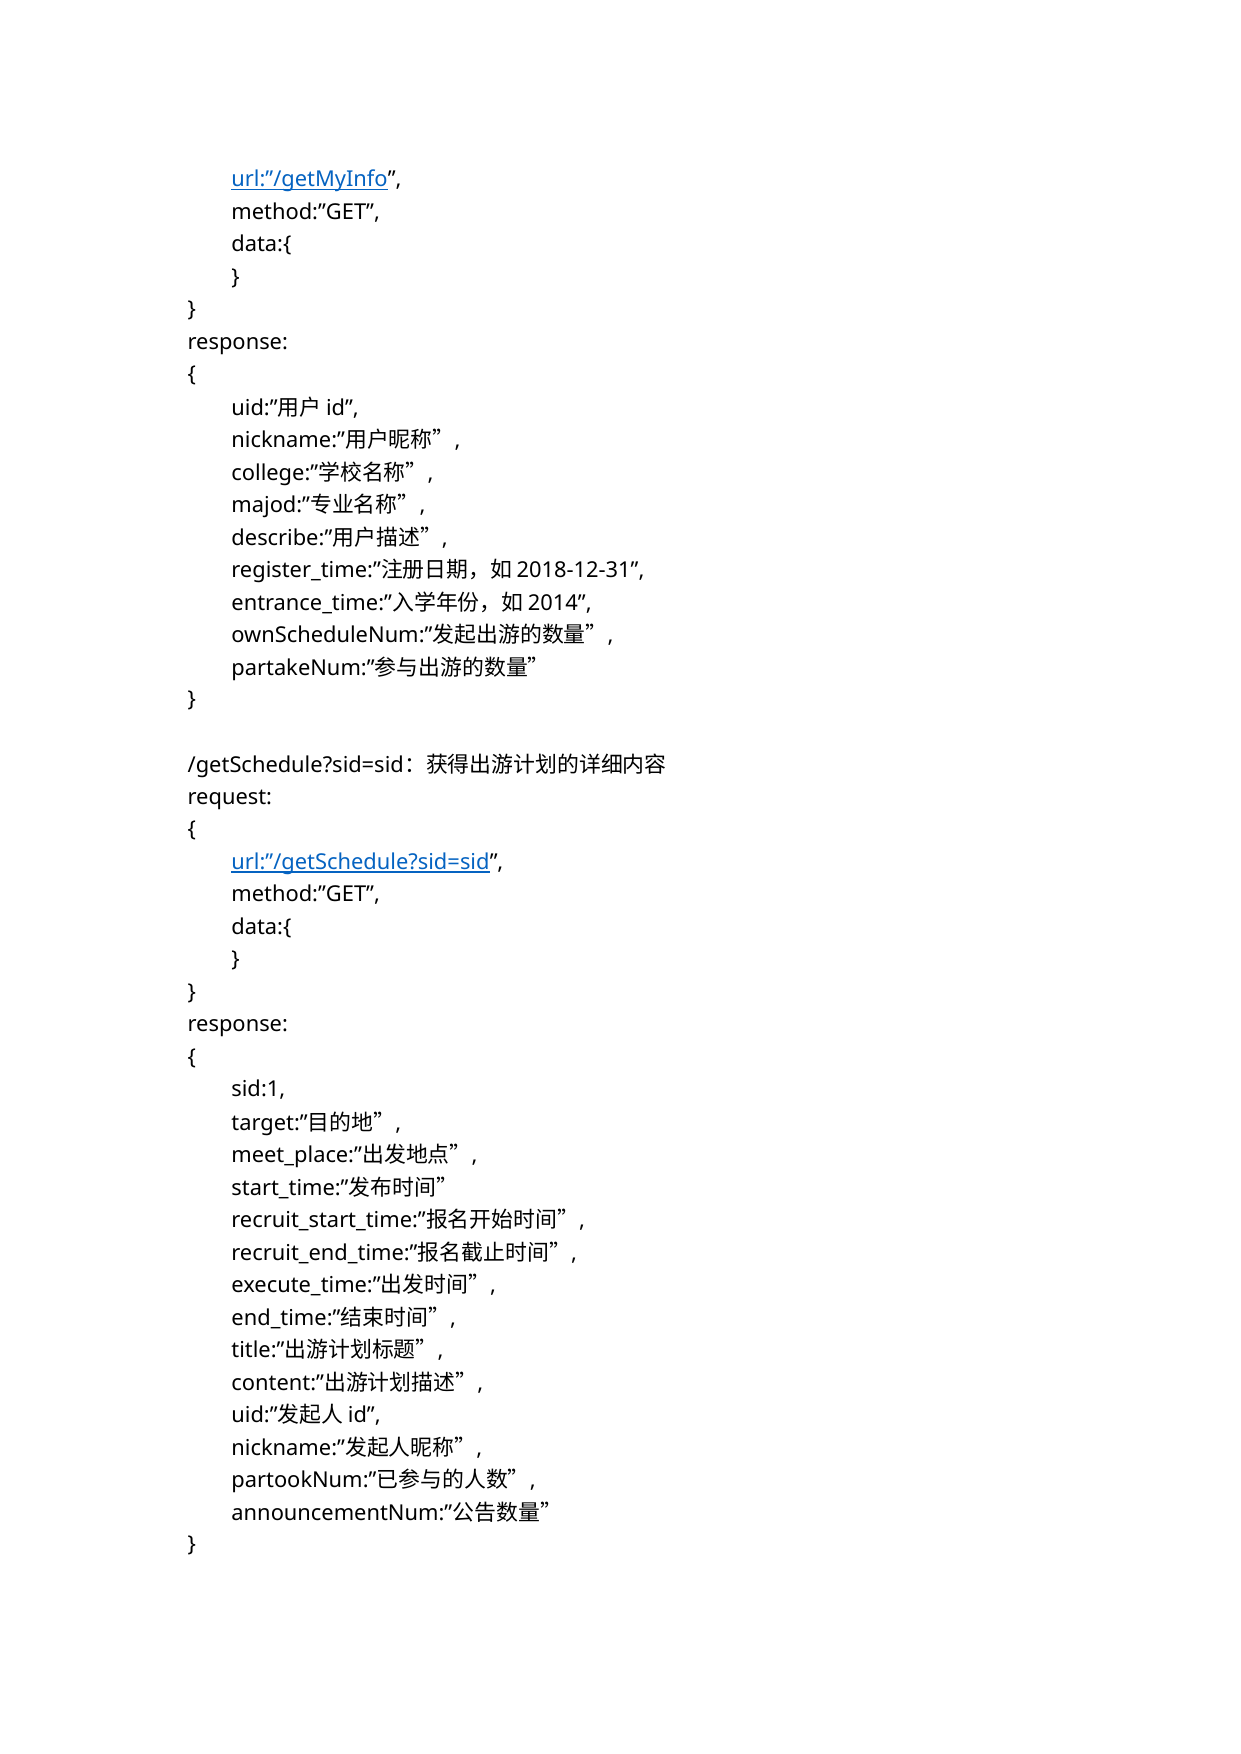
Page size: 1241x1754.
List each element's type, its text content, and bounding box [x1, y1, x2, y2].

text { [187, 357, 1053, 389]
text content:”出游计划描述”, [187, 1364, 1053, 1397]
text ownScheduleNum:”发起出游的数量”, [187, 617, 1053, 649]
text } [187, 682, 1053, 714]
text } [187, 292, 1053, 324]
text register_time:”注册日期，如2018-12-31”, [187, 552, 1053, 584]
text } [187, 974, 1053, 1007]
text url:”/getSchedule?sid=sid”, [187, 844, 1053, 877]
text start_time:”发布时间” [187, 1169, 1053, 1202]
text college:”学校名称”, [187, 454, 1053, 487]
text describe:”用户描述”, [187, 519, 1053, 552]
text response: [187, 324, 1053, 357]
text data:{ [187, 909, 1053, 942]
text end_time:”结束时间”, [187, 1299, 1053, 1332]
text announcementNum:”公告数量” [187, 1494, 1053, 1527]
text majod:”专业名称”, [187, 487, 1053, 519]
text execute_time:”出发时间”, [187, 1267, 1053, 1299]
text entrance_time:”入学年份，如2014”, [187, 584, 1053, 617]
text uid:”用户id”, [187, 389, 1053, 422]
text response: [187, 1007, 1053, 1039]
text target:”目的地”, [187, 1104, 1053, 1137]
text nickname:”用户昵称”, [187, 422, 1053, 454]
text { [187, 1039, 1053, 1072]
text meet_place:”出发地点”, [187, 1137, 1053, 1169]
text recruit_start_time:”报名开始时间”, [187, 1202, 1053, 1234]
text data:{ [187, 227, 1053, 259]
text method:”GET”, [187, 877, 1053, 909]
text method:”GET”, [187, 194, 1053, 227]
text } [187, 1527, 1053, 1559]
text { [187, 812, 1053, 844]
text } [187, 259, 1053, 292]
text partakeNum:”参与出游的数量” [187, 649, 1053, 682]
text url:”/getMyInfo”, [187, 162, 1053, 194]
text request: [187, 779, 1053, 812]
text recruit_end_time:”报名截止时间”, [187, 1234, 1053, 1267]
text sid:1, [187, 1072, 1053, 1104]
text title:”出游计划标题”, [187, 1332, 1053, 1364]
text /getSchedule?sid=sid：获得出游计划的详细内容 [187, 747, 1053, 779]
text uid:”发起人id”, [187, 1397, 1053, 1429]
text nickname:”发起人昵称”, [187, 1429, 1053, 1462]
text } [187, 942, 1053, 974]
text partookNum:”已参与的人数”, [187, 1462, 1053, 1494]
